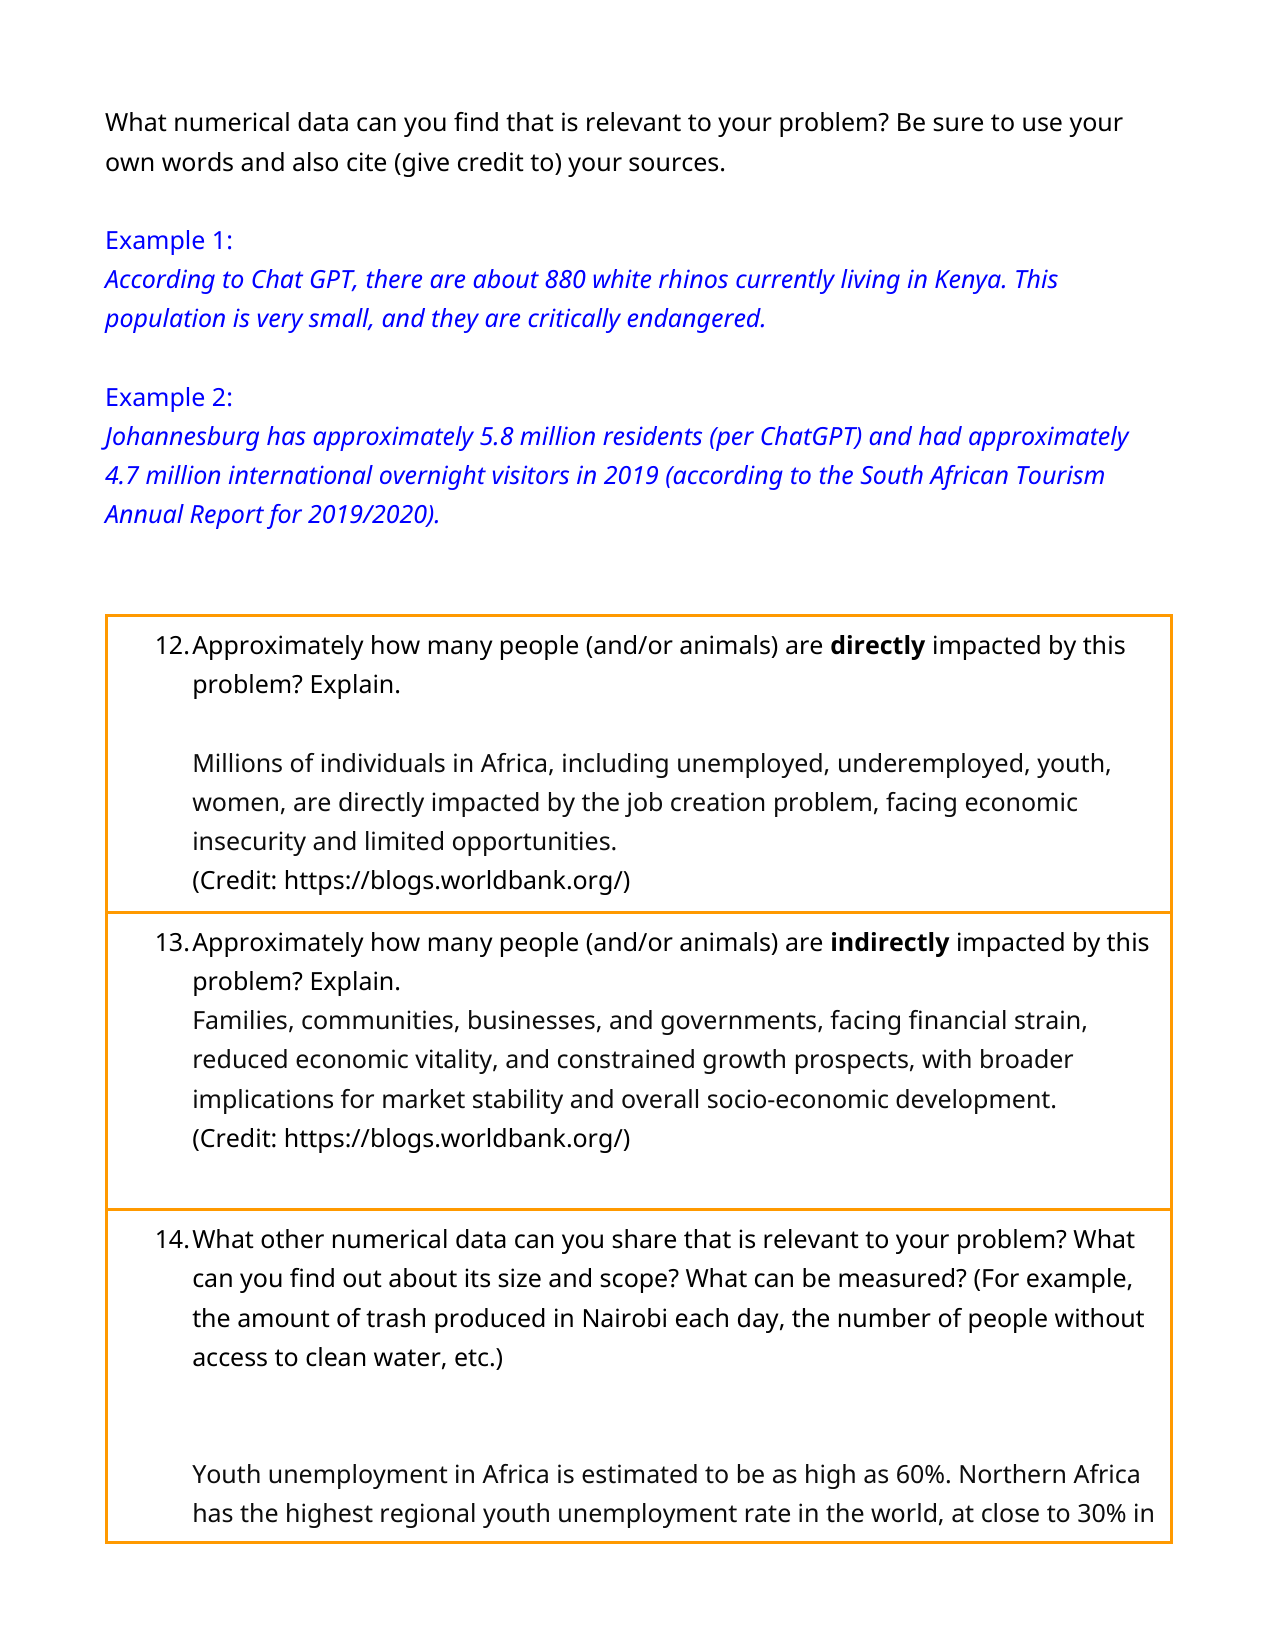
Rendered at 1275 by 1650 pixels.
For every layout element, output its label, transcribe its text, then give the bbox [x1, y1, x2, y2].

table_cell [108, 1211, 1170, 1541]
text According to Chat GPT, there are about 880 white rhinos currently living in Kenya. This population is very small, and they are critically endangered. [105, 262, 1170, 335]
text Example 2: [105, 379, 1170, 413]
text Example 1: [105, 222, 1170, 257]
table_header Approximately how many people (and/or animals) are directly impacted by this problem? Explain. Millions of individuals in Africa, including unemployed, underemployed, youth, women, are directly impacted by the job creation problem, facing economic insecurity and limited opportunities. (Credit: https://blogs.worldbank.org/) [108, 617, 1170, 911]
text What numerical data can you find that is relevant to your problem? Be sure to use your own words and also cite (give credit to) your sources. [105, 105, 1170, 178]
table_cell Approximately how many people (and/or animals) are indirectly impacted by this problem? Explain. Families, communities, businesses, and governments, facing financial strain, reduced economic vitality, and constrained growth prospects, with broader implications for market stability and overall socio-economic development. (Credit: https://blogs.worldbank.org/) [108, 914, 1170, 1208]
text Johannesburg has approximately 5.8 million residents (per ChatGPT) and had approximately 4.7 million international overnight visitors in 2019 (according to the South African Tourism Annual Report for 2019/2020). [105, 418, 1170, 531]
